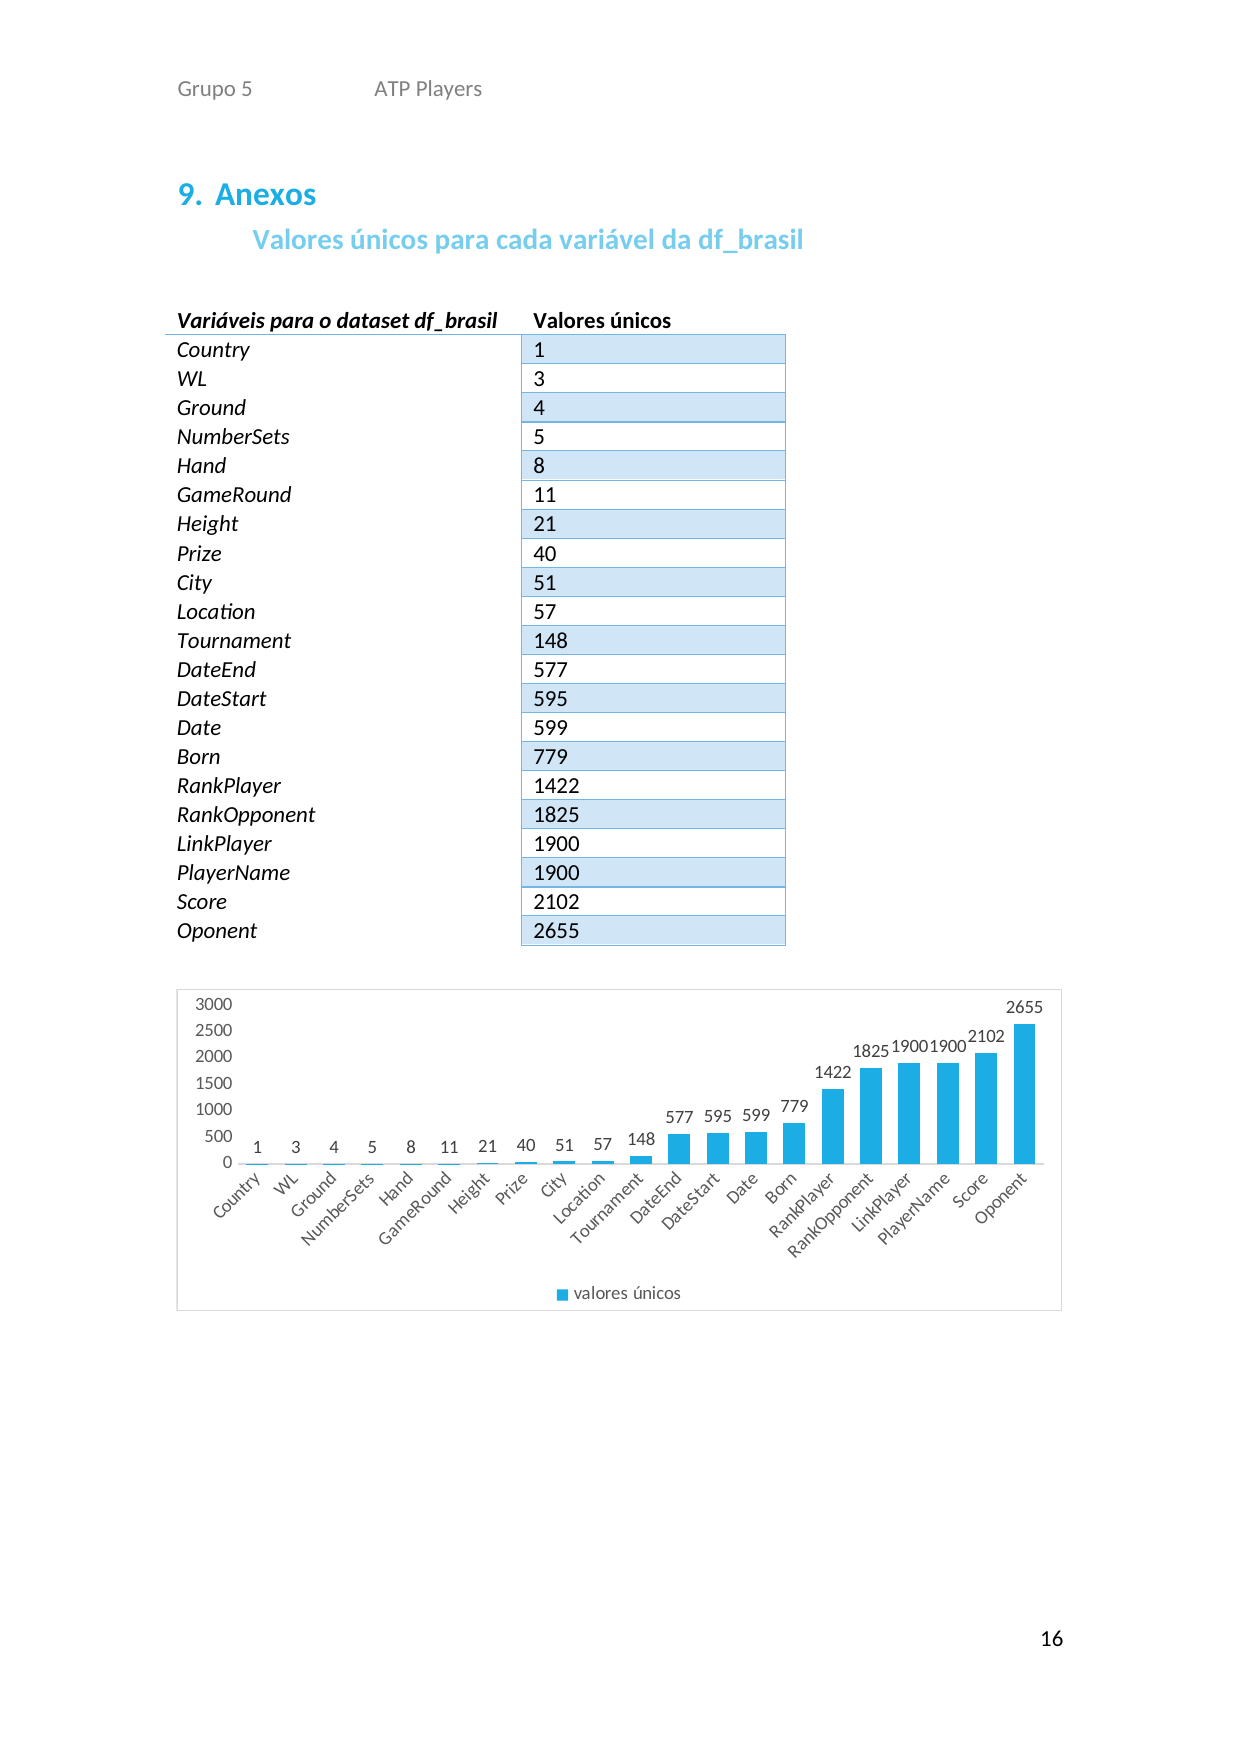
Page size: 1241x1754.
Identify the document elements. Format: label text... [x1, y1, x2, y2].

table_cell 57 [522, 597, 785, 625]
subtitle Anexos [177, 173, 1063, 213]
table_cell 3 [522, 364, 785, 392]
table_cell 51 [522, 568, 785, 596]
table_cell DateStart [165, 683, 521, 712]
table_cell GameRound [165, 480, 521, 508]
table_cell RankOpponent [165, 799, 521, 828]
table_cell City [165, 567, 521, 596]
table_cell 4 [522, 393, 785, 421]
table_cell Tournament [165, 625, 521, 654]
table_cell 577 [522, 655, 785, 683]
table_cell WL [165, 363, 521, 392]
table_cell Born [165, 741, 521, 770]
table_cell Oponent [165, 915, 521, 944]
table_cell Country [165, 335, 521, 363]
table_cell 21 [522, 510, 785, 538]
table_cell DateEnd [165, 654, 521, 683]
table_cell 595 [522, 684, 785, 712]
table_cell 8 [522, 451, 785, 479]
table_cell 1900 [522, 858, 785, 886]
table_cell 1422 [522, 771, 785, 799]
table_cell 779 [522, 742, 785, 770]
table_cell 1 [522, 335, 785, 363]
table_cell Location [165, 596, 521, 625]
table_cell Height [165, 509, 521, 538]
table_cell Ground [165, 392, 521, 421]
table_cell Score [165, 886, 521, 915]
table_cell Date [165, 712, 521, 741]
table_cell NumberSets [165, 421, 521, 450]
table_cell 5 [522, 423, 785, 450]
table_cell 2655 [522, 916, 785, 944]
table_header Valores únicos [522, 306, 785, 334]
table_cell 11 [522, 481, 785, 508]
table_cell LinkPlayer [165, 828, 521, 857]
table_cell RankPlayer [165, 770, 521, 799]
table_cell 599 [522, 713, 785, 741]
table_cell 1900 [522, 829, 785, 857]
table_cell 2102 [522, 888, 785, 915]
table_header Variáveis para o dataset df_brasil [165, 306, 522, 334]
table_cell 40 [522, 539, 785, 567]
table_cell 1825 [522, 800, 785, 828]
table_cell Prize [165, 538, 521, 567]
table_cell 148 [522, 626, 785, 654]
table_cell PlayerName [165, 857, 521, 886]
table_cell Hand [165, 450, 521, 479]
subtitle Valores únicos para cada variável da df_brasil [252, 221, 1063, 256]
